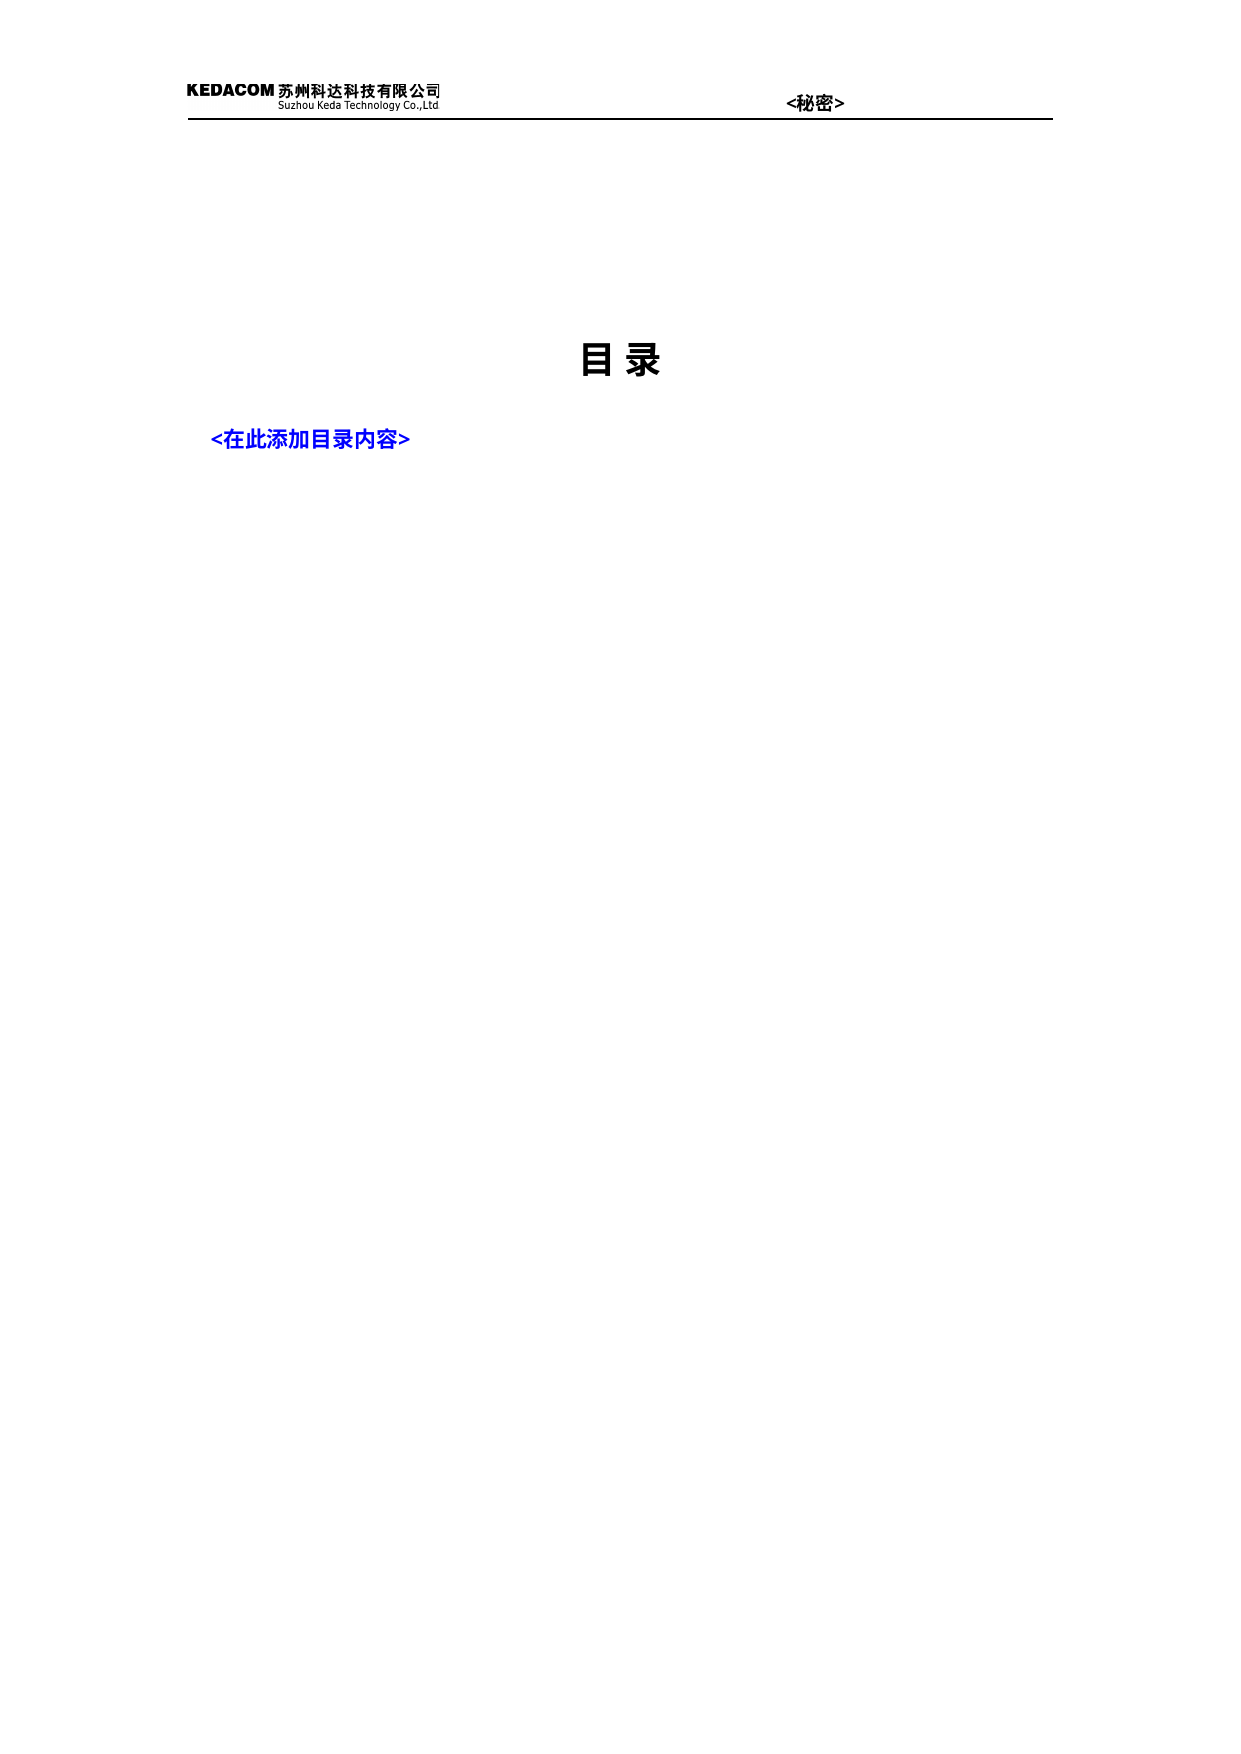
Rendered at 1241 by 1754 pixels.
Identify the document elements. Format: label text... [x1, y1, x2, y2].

text <在此添加目录内容> [187, 422, 1053, 454]
text 目 录 [187, 324, 1053, 389]
picture [187, 84, 440, 111]
